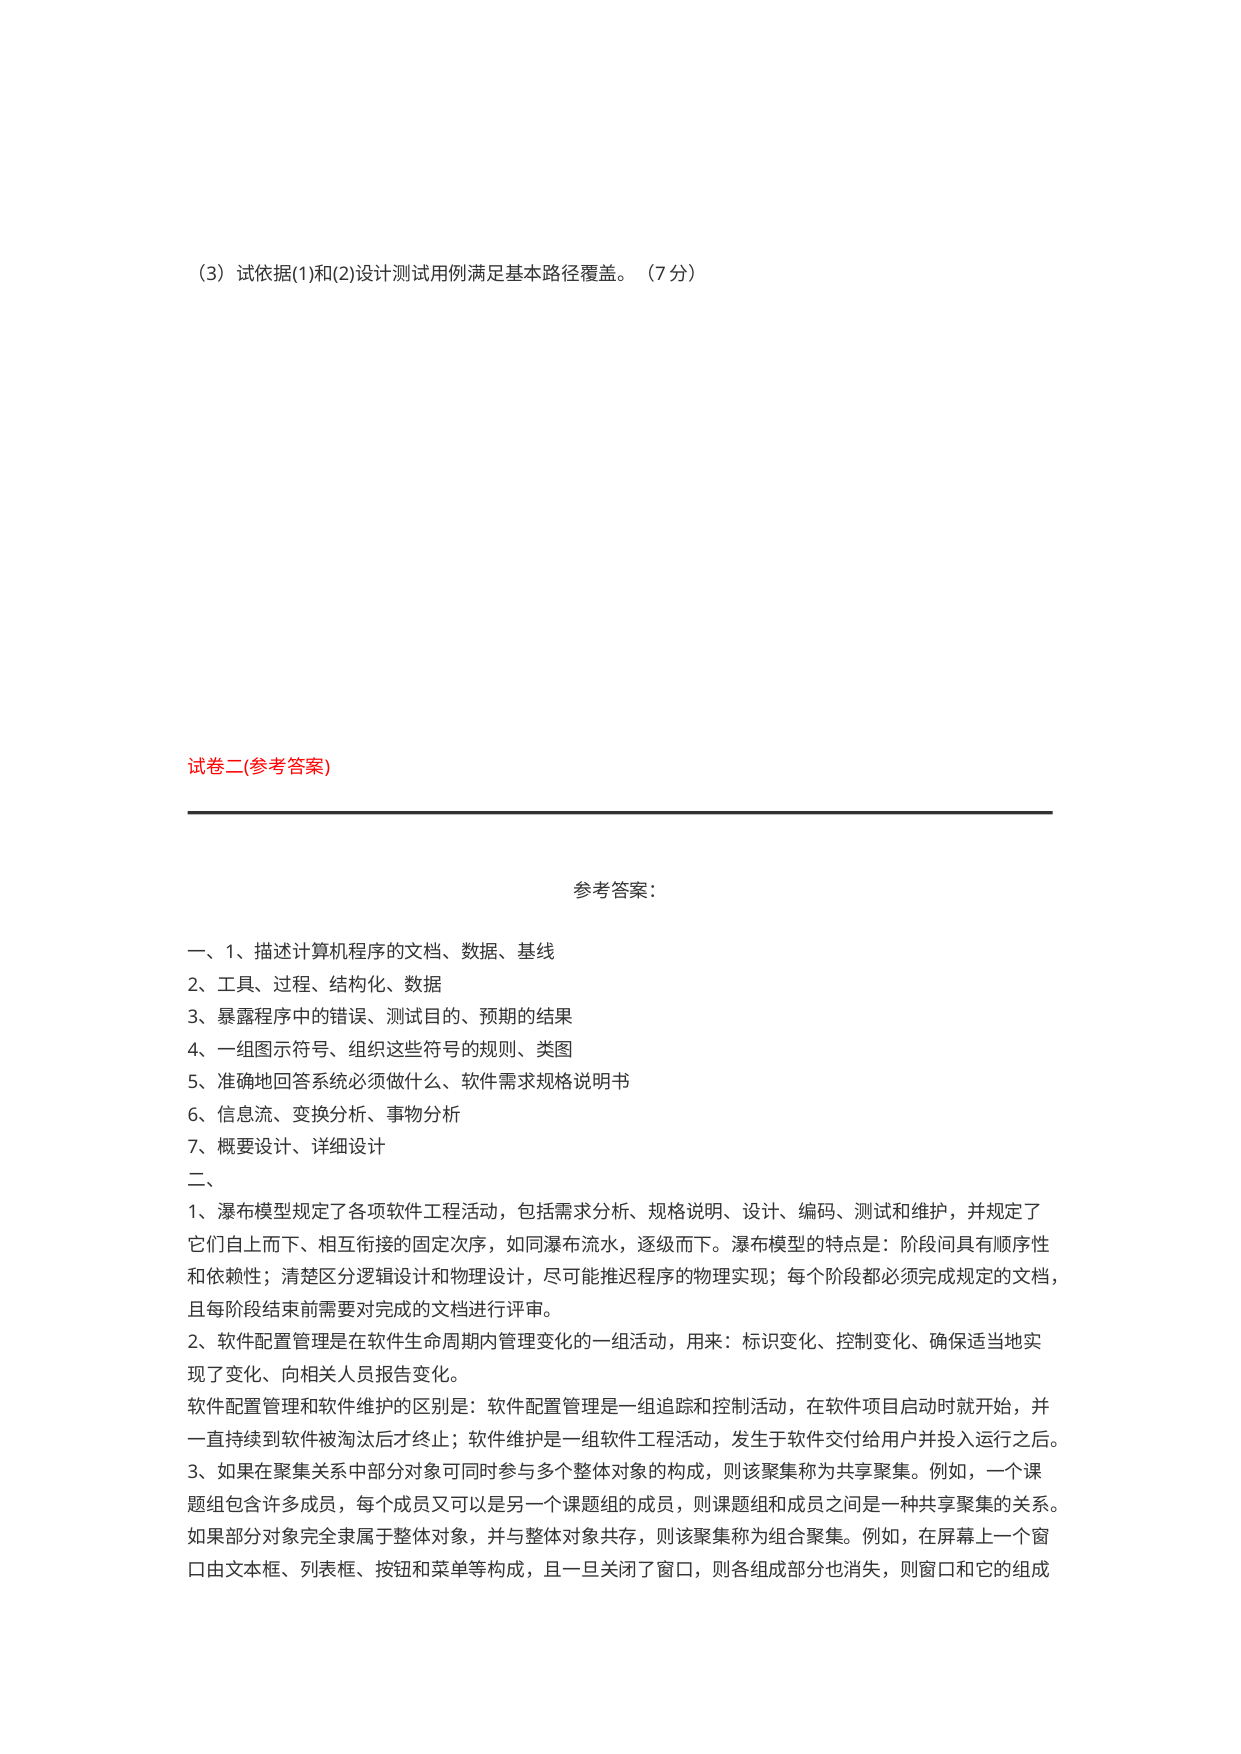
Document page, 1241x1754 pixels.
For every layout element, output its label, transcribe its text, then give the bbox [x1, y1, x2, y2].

text 参考答案： [187, 873, 1053, 905]
text （3）试依据(1)和(2)设计测试用例满足基本路径覆盖。（7分） [187, 224, 1053, 289]
text 试卷二(参考答案) [187, 749, 1053, 782]
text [187, 934, 1053, 1584]
